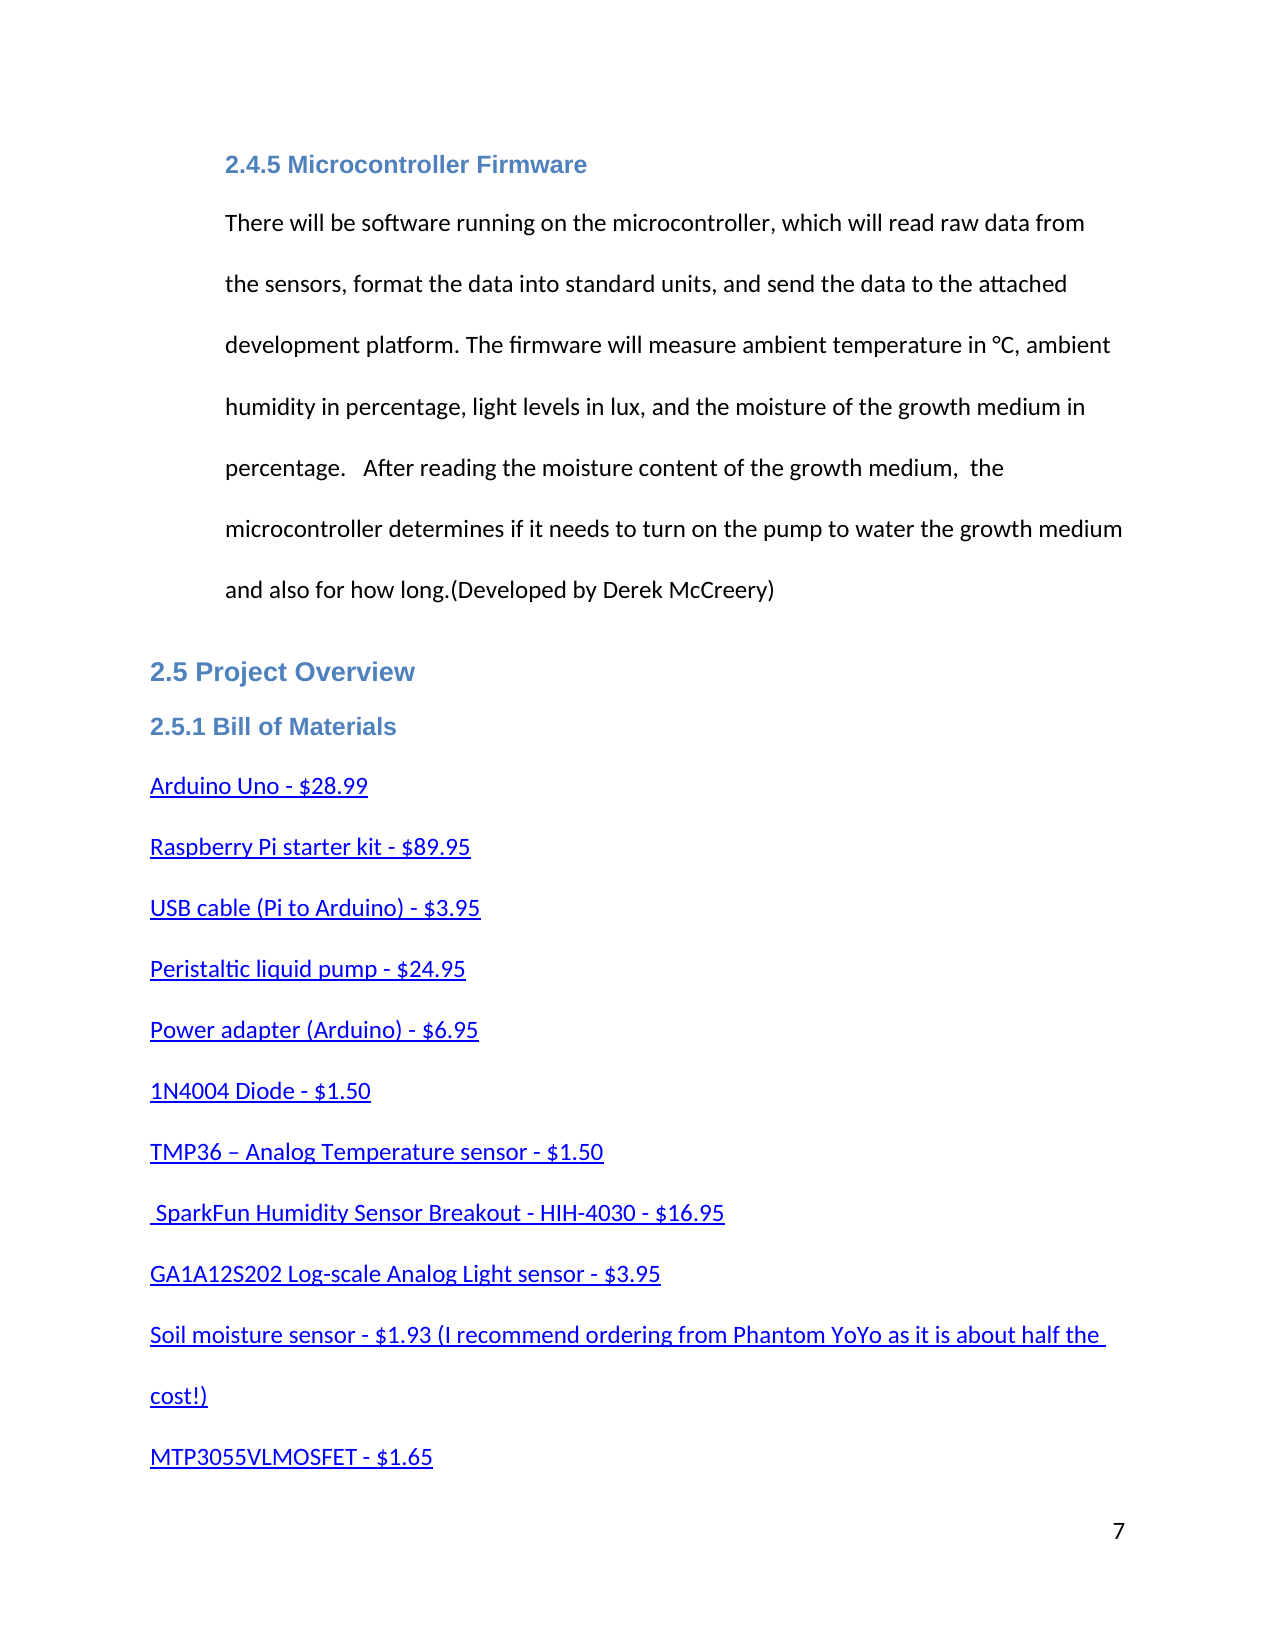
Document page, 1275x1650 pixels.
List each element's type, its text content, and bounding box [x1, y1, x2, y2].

subtitle 2.5.1 Bill of Materials [150, 712, 1125, 741]
subtitle 2.4.5 Microcontroller Firmware [150, 150, 1125, 179]
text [150, 770, 1125, 1472]
text There will be software running on the microcontroller, which will read raw data from the sensors, format the data into standard units, and send the data to the attached development platform. The firmware will measure ambient temperature in °C, ambient humidity in percentage, light levels in lux, and the moisture of the growth medium in percentage. After reading the moisture content of the growth medium, the microcontroller determines if it needs to turn on the pump to water the growth medium and also for how long.(Developed by Derek McCreery) [225, 207, 1125, 604]
subtitle 2.5 Project Overview [150, 656, 1125, 687]
